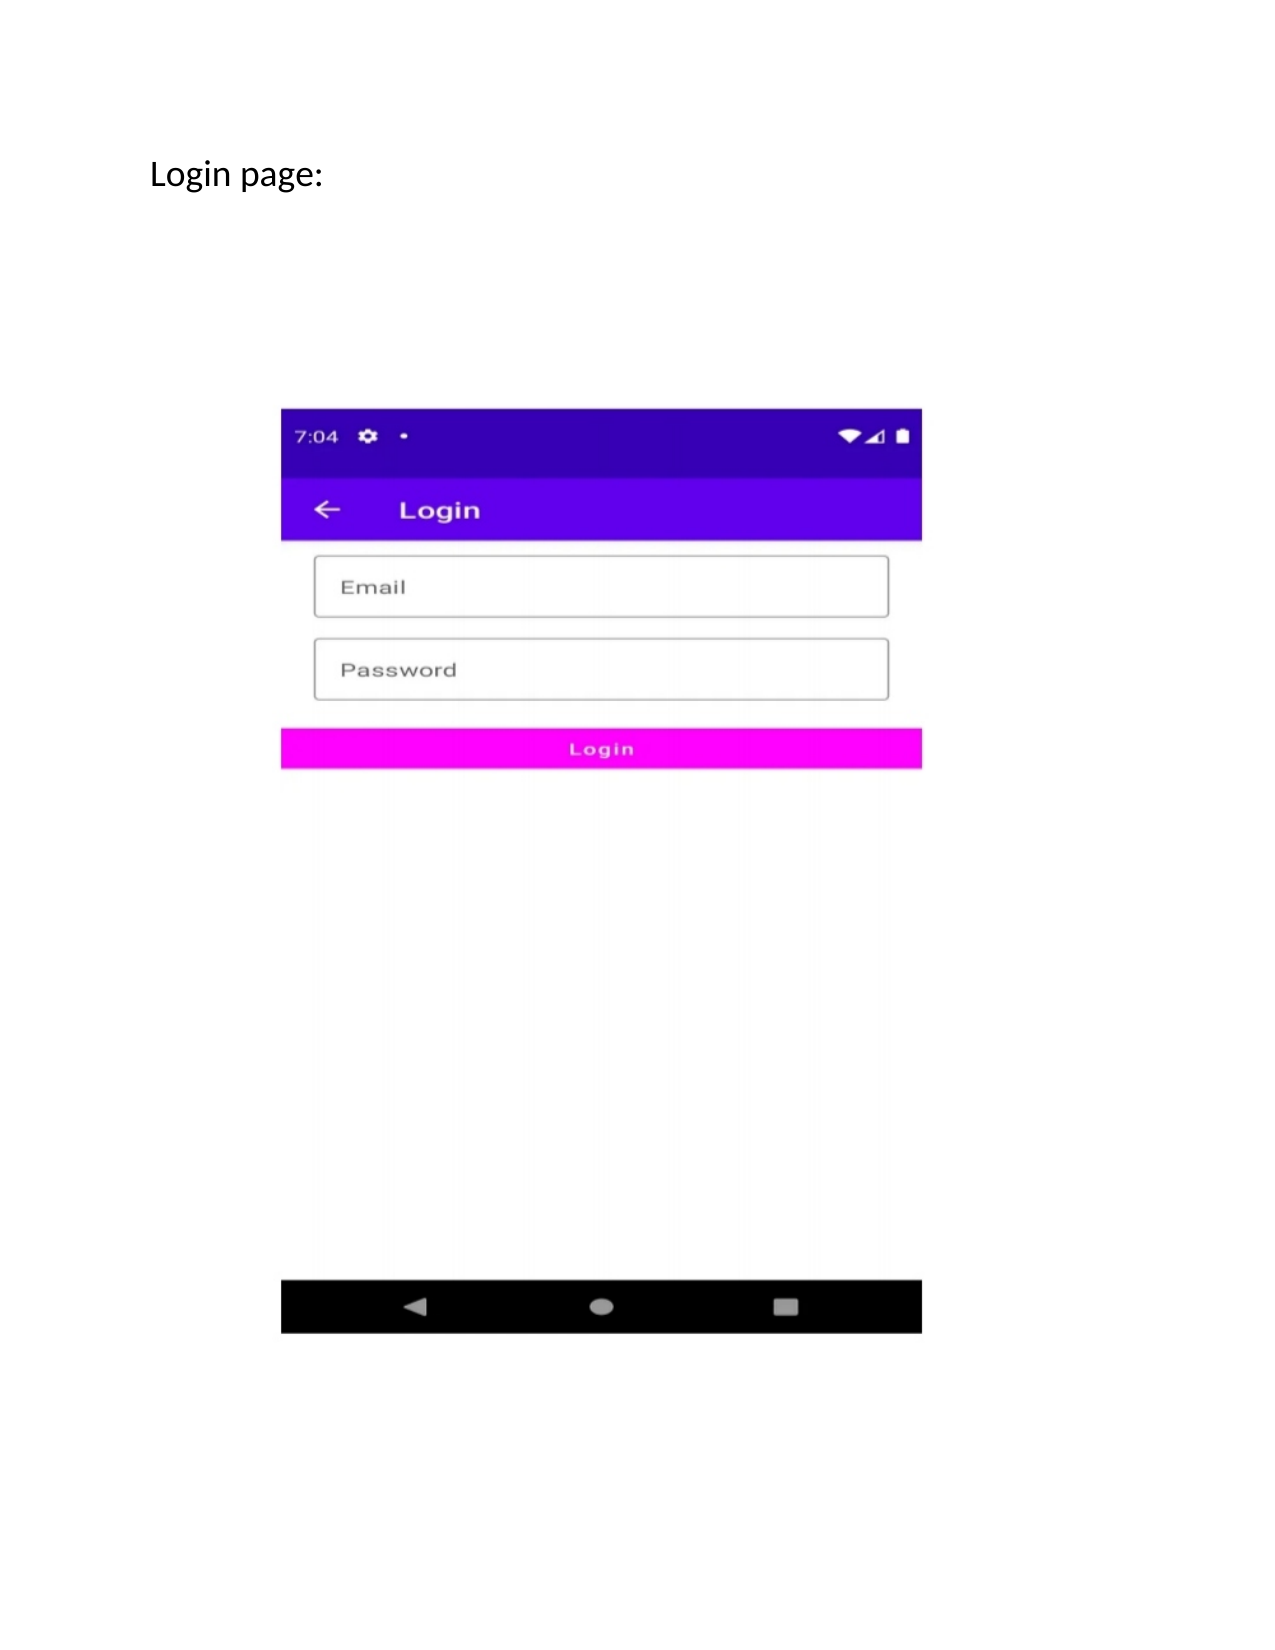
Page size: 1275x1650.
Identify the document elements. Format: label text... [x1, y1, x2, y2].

picture [150, 324, 1125, 1427]
text Login page: [150, 150, 1125, 196]
